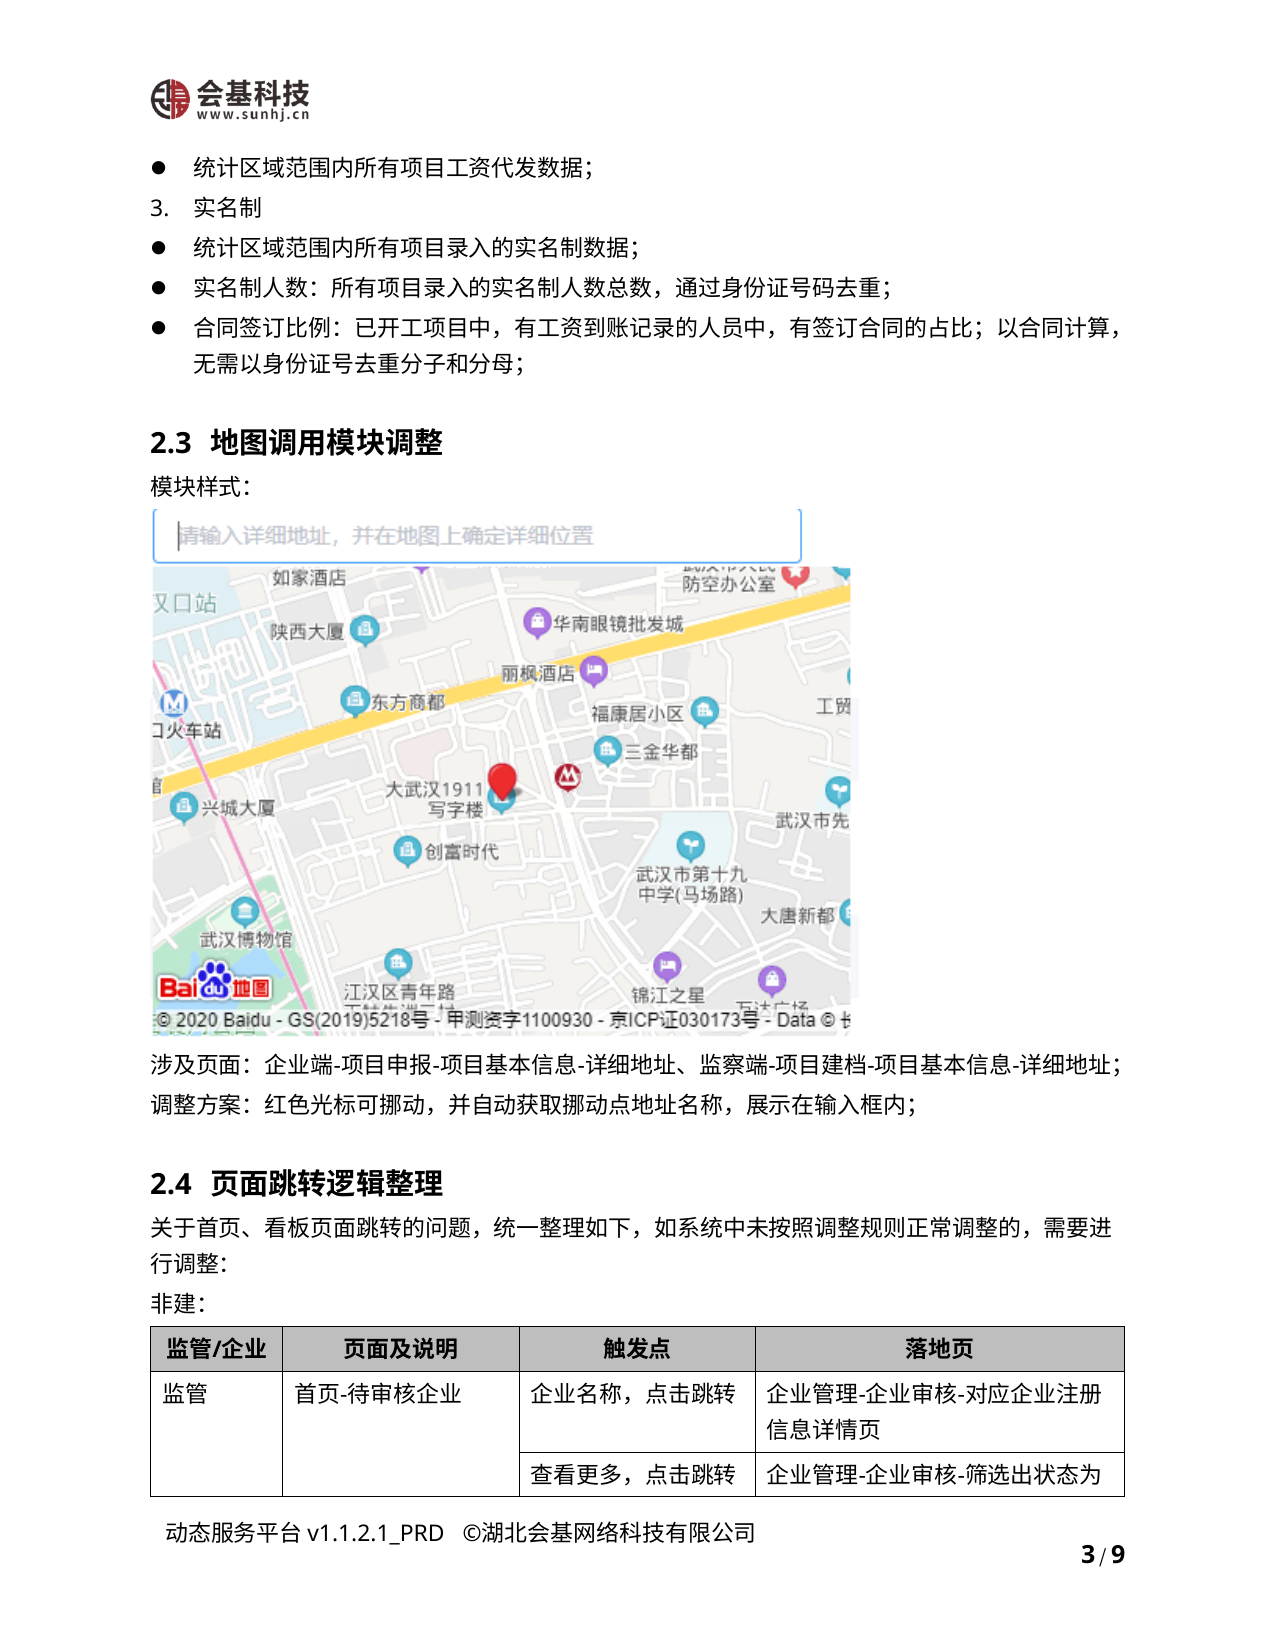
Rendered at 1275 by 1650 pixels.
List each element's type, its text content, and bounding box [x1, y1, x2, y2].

table_cell 首页-待审核企业 [283, 1372, 519, 1496]
text 关于首页、看板页面跳转的问题，统一整理如下，如系统中未按照调整规则正常调整的，需要进行调整： [150, 1210, 1125, 1279]
list 实名制 [150, 190, 1125, 223]
text 涉及页面：企业端-项目申报-项目基本信息-详细地址、监察端-项目建档-项目基本信息-详细地址； [150, 1047, 1125, 1080]
table_cell 查看更多，点击跳转 [520, 1453, 755, 1496]
picture [150, 509, 860, 1041]
subtitle 地图调用模块调整 [150, 419, 1125, 462]
list 统计区域范围内所有项目工资代发数据； [150, 150, 1125, 183]
table_header 触发点 [520, 1327, 755, 1371]
table_cell 企业名称，点击跳转 [520, 1372, 755, 1452]
list 统计区域范围内所有项目录入的实名制数据； [150, 230, 1125, 263]
text 模块样式： [150, 469, 1125, 502]
text 非建： [150, 1286, 1125, 1319]
subtitle 页面跳转逻辑整理 [150, 1160, 1125, 1203]
list 实名制人数：所有项目录入的实名制人数总数，通过身份证号码去重； [150, 270, 1125, 303]
list 合同签订比例：已开工项目中，有工资到账记录的人员中，有签订合同的占比；以合同计算，无需以身份证号去重分子和分母； [150, 310, 1125, 379]
text 调整方案：红色光标可挪动，并自动获取挪动点地址名称，展示在输入框内； [150, 1087, 1125, 1120]
picture [150, 79, 309, 122]
table_cell 企业管理-企业审核-对应企业注册信息详情页 [756, 1372, 1124, 1452]
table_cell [756, 1453, 1124, 1496]
table_header 页面及说明 [283, 1327, 519, 1371]
table_header 落地页 [756, 1327, 1124, 1371]
table_header 监管/企业 [151, 1327, 282, 1371]
table_cell 监管 [151, 1372, 282, 1496]
